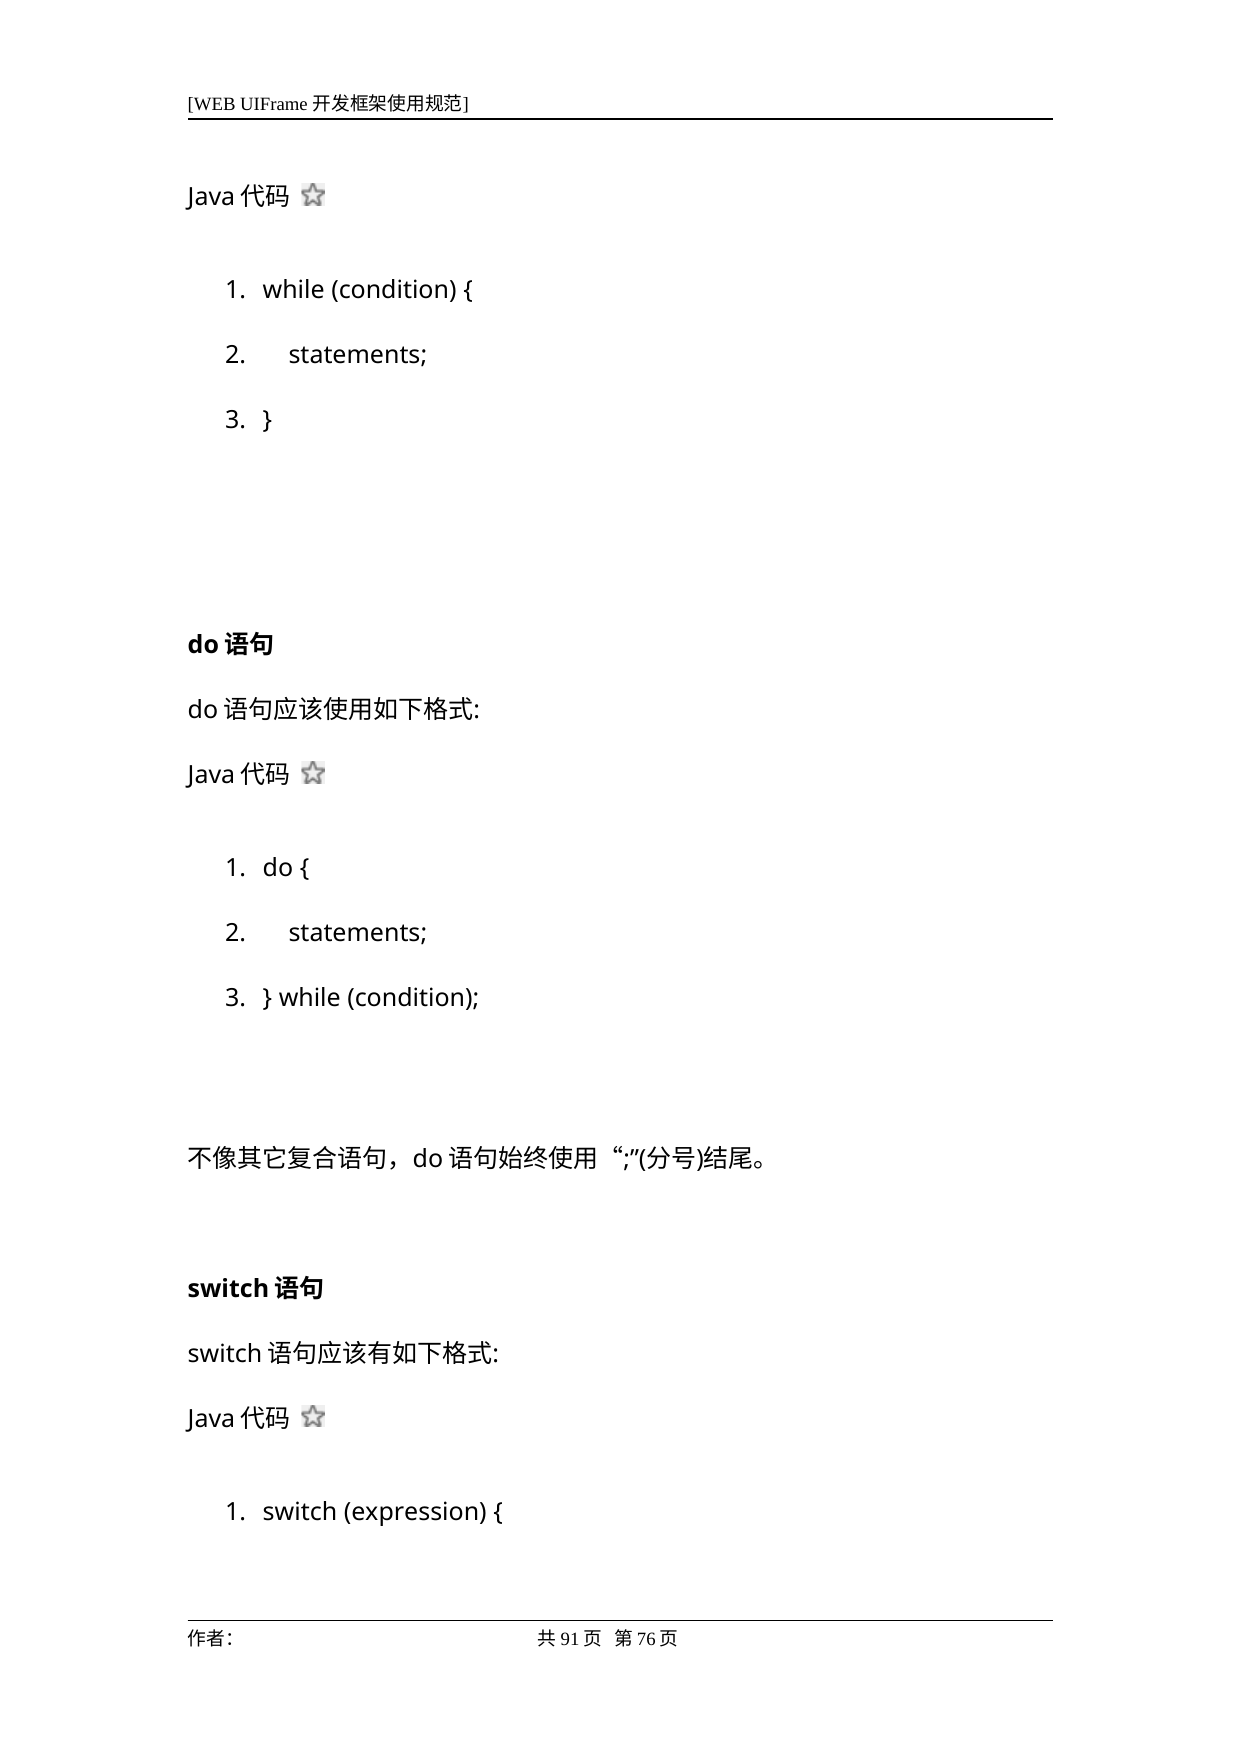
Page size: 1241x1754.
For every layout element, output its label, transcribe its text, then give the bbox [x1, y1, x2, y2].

text Java代码 [187, 162, 1053, 227]
text Java代码 [187, 740, 1053, 805]
list } [225, 386, 1053, 451]
text Java代码 [187, 1384, 1053, 1449]
text 不像其它复合语句，do语句始终使用“;”(分号)结尾。 switch语句 switch语句应该有如下格式: [187, 1059, 1053, 1384]
list do { [225, 834, 1053, 899]
list switch (expression) { [225, 1478, 1053, 1543]
text do语句 do语句应该使用如下格式: [187, 480, 1053, 740]
list statements; [225, 321, 1053, 386]
list statements; [225, 899, 1053, 964]
picture [301, 1405, 325, 1427]
list } while (condition); [225, 964, 1053, 1029]
picture [301, 761, 325, 784]
list while (condition) { [225, 256, 1053, 321]
picture [301, 183, 325, 206]
